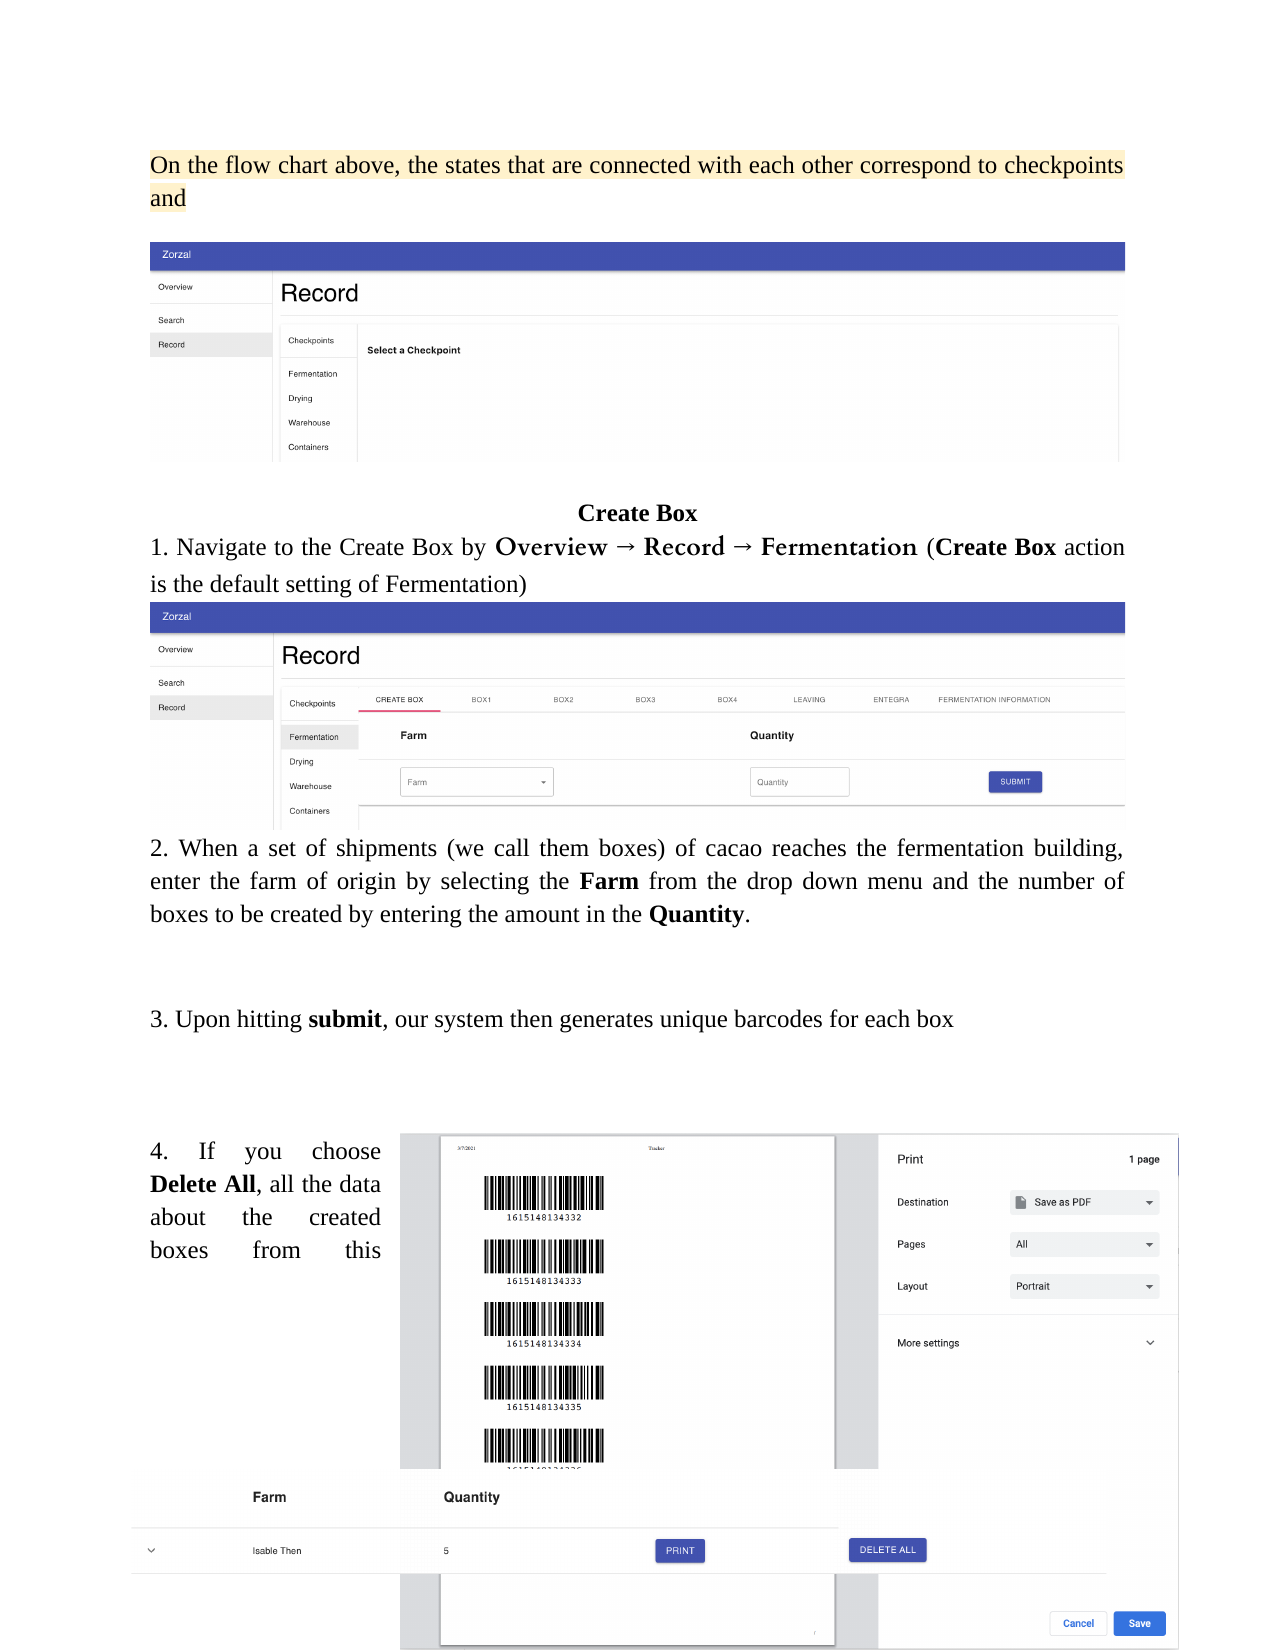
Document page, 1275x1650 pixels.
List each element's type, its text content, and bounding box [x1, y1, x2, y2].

picture [131, 1133, 1179, 1650]
text Create Box [150, 498, 1125, 527]
picture [150, 242, 1125, 462]
text 3. Upon hitting submit, our system then generates unique barcodes for each box [150, 1004, 1125, 1033]
picture [150, 602, 1125, 830]
text 2. When a set of shipments (we call them boxes) of cacao reaches the fermentation building, enter the farm of origin by selecting the Farm from the drop down menu and the number of boxes to be created by entering the amount in the Quantity. [150, 833, 1125, 928]
text On the flow chart above, the states that are connected with each other correspond to checkpoints and [150, 179, 1125, 212]
text 1. Navigate to the Create Box by Overview → Record → Fermentation (Create Box action is the default setting of Fermentation) [150, 531, 1125, 598]
